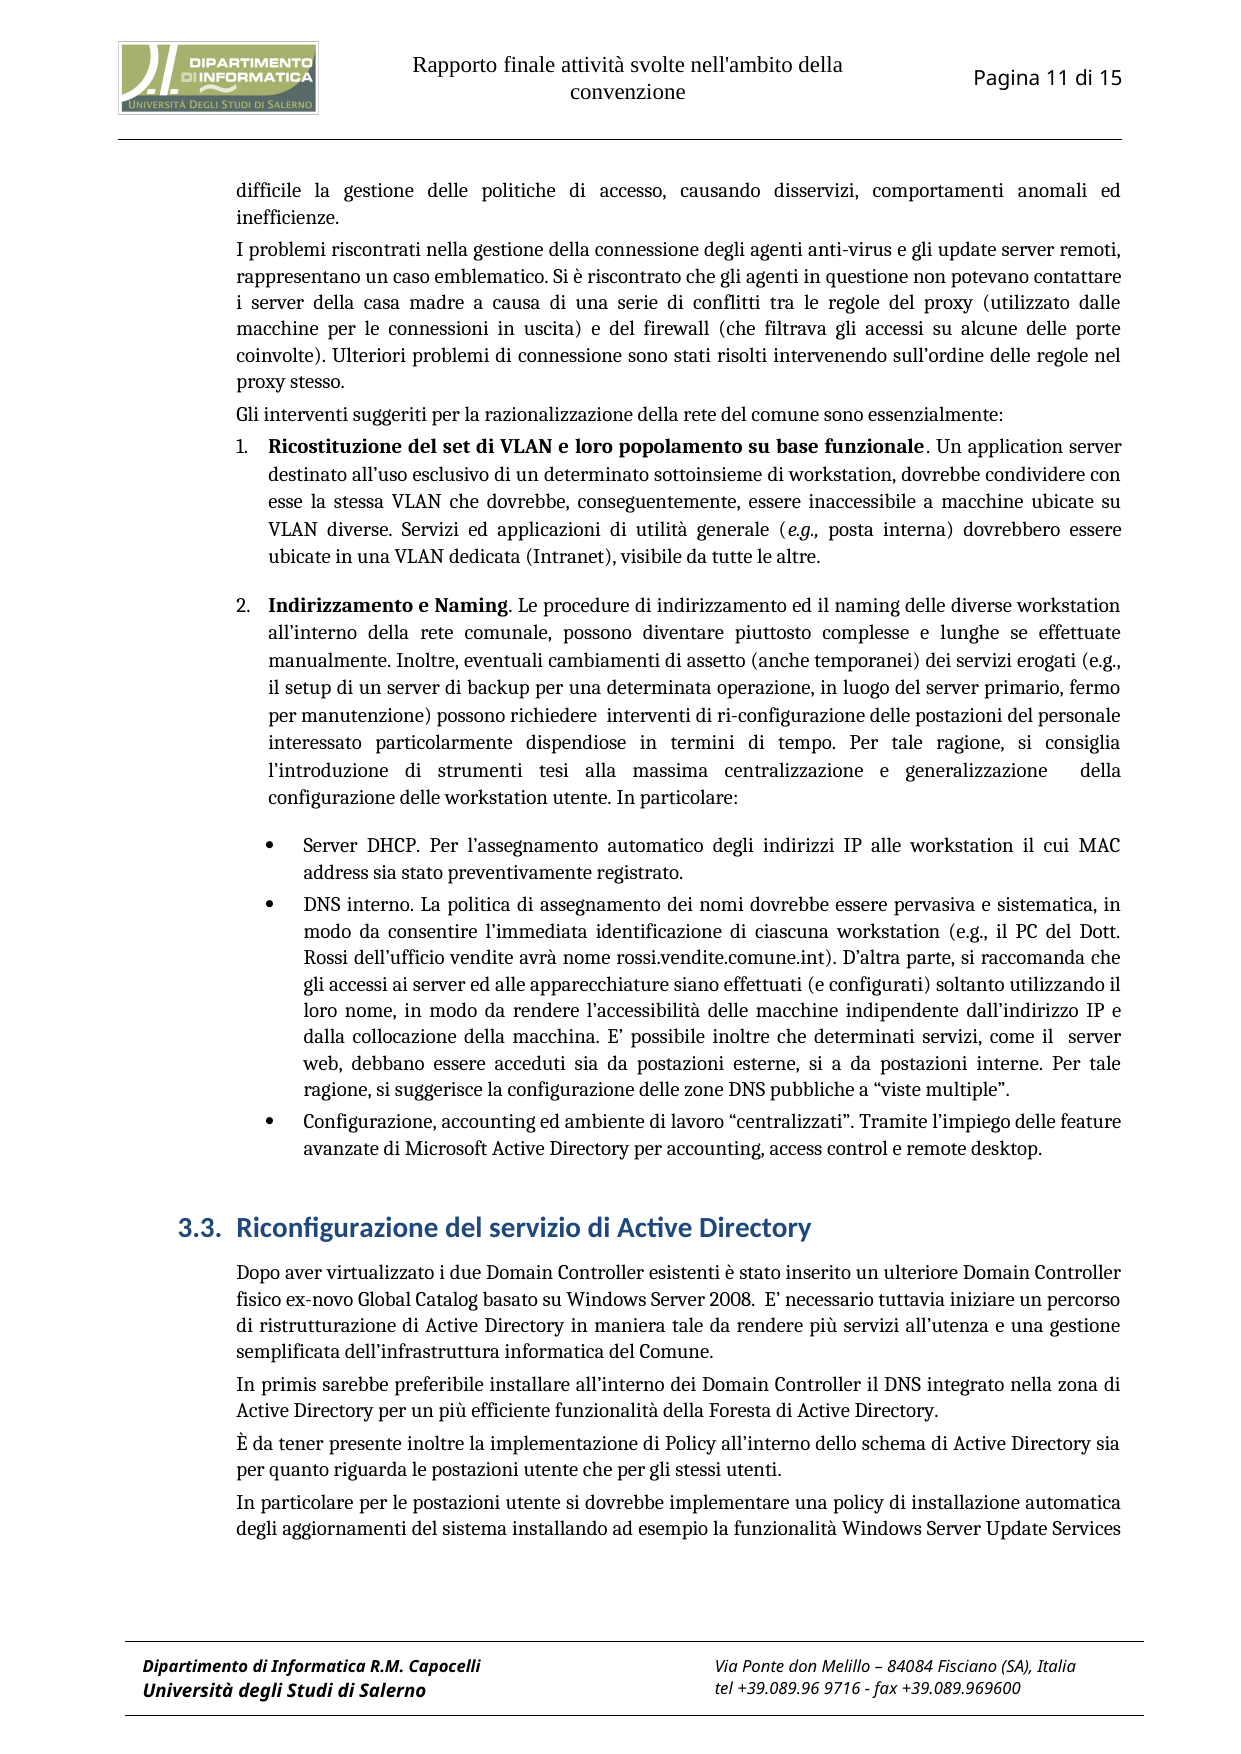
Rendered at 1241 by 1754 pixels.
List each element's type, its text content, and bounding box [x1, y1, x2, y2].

text È da tener presente inoltre la implementazione di Policy all’interno dello schema di Active Directory sia per quanto riguarda le postazioni utente che per gli stessi utenti. [236, 1432, 1122, 1482]
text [236, 179, 1122, 229]
text In primis sarebbe preferibile installare all’interno dei Domain Controller il DNS integrato nella zona di Active Directory per un più efficiente funzionalità della Foresta di Active Directory. [236, 1373, 1122, 1423]
text Dopo aver virtualizzato i due Domain Controller esistenti è stato inserito un ulteriore Domain Controller fisico ex-novo Global Catalog basato su Windows Server 2008. E’ necessario tuttavia iniziare un percorso di ristrutturazione di Active Directory in maniera tale da rendere più servizi all’utenza e una gestione semplificata dell’infrastruttura informatica del Comune. [236, 1261, 1122, 1364]
text Configurazione, accounting ed ambiente di lavoro “centralizzati”. Tramite l’impiego delle feature avanzate di Microsoft Active Directory per accounting, access control e remote desktop. [266, 1110, 1122, 1161]
text DNS interno. La politica di assegnamento dei nomi dovrebbe essere pervasiva e sistematica, in modo da consentire l’immediata identificazione di ciascuna workstation (e.g., il PC del Dott. Rossi dell’ufficio vendite avrà nome rossi.vendite.comune.int). D’altra parte, si raccomanda che gli accessi ai server ed alle apparecchiature siano effettuati (e configurati) soltanto utilizzando il loro nome, in modo da rendere l’accessibilità delle macchine indipendente dall’indirizzo IP e dalla collocazione della macchina. E’ possibile inoltre che determinati servizi, come il server web, debbano essere acceduti sia da postazioni esterne, si a da postazioni interne. Per tale ragione, si suggerisce la configurazione delle zone DNS pubbliche a “viste multiple”. [266, 893, 1122, 1102]
text Server DHCP. Per l’assegnamento automatico degli indirizzi IP alle workstation il cui MAC address sia stato preventivamente registrato. [266, 834, 1122, 884]
subtitle Riconfigurazione del servizio di Active Directory [177, 1209, 1122, 1244]
list Indirizzamento e Naming. Le procedure di indirizzamento ed il naming delle diverse workstation all’interno della rete comunale, possono diventare piuttosto complesse e lunghe se effettuate manualmente. Inoltre, eventuali cambiamenti di assetto (anche temporanei) dei servizi erogati (e.g., il setup di un server di backup per una determinata operazione, in luogo del server primario, fermo per manutenzione) possono richiedere interventi di ri-configurazione delle postazioni del personale interessato particolarmente dispendiose in termini di tempo. Per tale ragione, si consiglia l’introduzione di strumenti tesi alla massima centralizzazione e generalizzazione della configurazione delle workstation utente. In particolare: [236, 593, 1122, 810]
text Gli interventi suggeriti per la razionalizzazione della rete del comune sono essenzialmente: [236, 402, 1122, 426]
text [236, 1491, 1122, 1541]
picture [118, 41, 319, 115]
text I problemi riscontrati nella gestione della connessione degli agenti anti-virus e gli update server remoti, rappresentano un caso emblematico. Si è riscontrato che gli agenti in questione non potevano contattare i server della casa madre a causa di una serie di conflitti tra le regole del proxy (utilizzato dalle macchine per le connessioni in uscita) e del firewall (che filtrava gli accessi su alcune delle porte coinvolte). Ulteriori problemi di connessione sono stati risolti intervenendo sull’ordine delle regole nel proxy stesso. [236, 238, 1122, 394]
list Ricostituzione del set di VLAN e loro popolamento su base funzionale. Un application server destinato all’uso esclusivo di un determinato sottoinsieme di workstation, dovrebbe condividere con esse la stessa VLAN che dovrebbe, conseguentemente, essere inaccessibile a macchine ubicate su VLAN diverse. Servizi ed applicazioni di utilità generale (e.g., posta interna) dovrebbero essere ubicate in una VLAN dedicata (Intranet), visibile da tutte le altre. [236, 435, 1122, 569]
